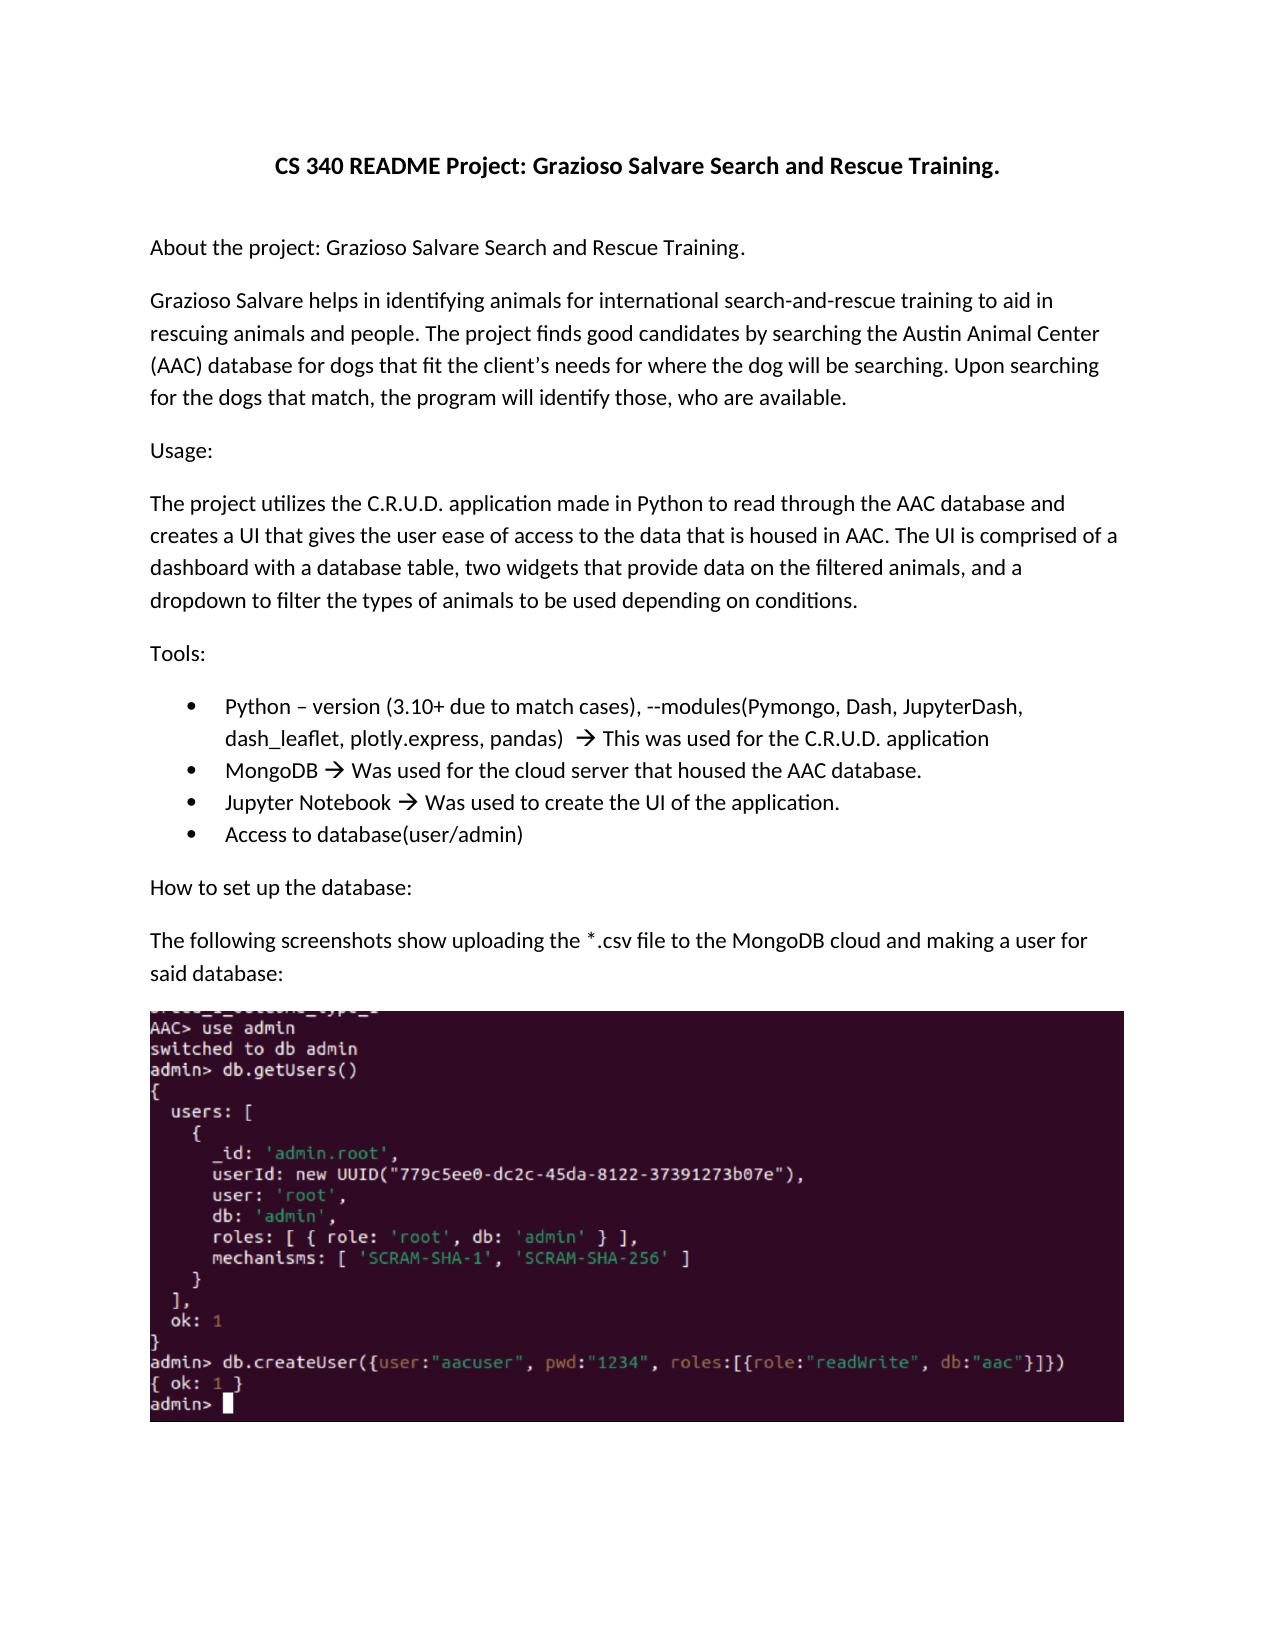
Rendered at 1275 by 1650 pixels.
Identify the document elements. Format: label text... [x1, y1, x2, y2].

list Jupyter Notebook Was used to create the UI of the application. [187, 788, 1125, 816]
text Usage: [150, 436, 1125, 464]
text How to set up the database: [150, 873, 1125, 902]
list Python – version (3.10+ due to match cases), --modules(Pymongo, Dash, JupyterDash, dash_leaflet, plotly.express, pandas) This was used for the C.R.U.D. application [187, 692, 1125, 752]
text The following screenshots show uploading the *.csv file to the MongoDB cloud and making a user for said database: [150, 927, 1125, 987]
picture [150, 1011, 1124, 1422]
text Grazioso Salvare helps in identifying animals for international search-and-rescue training to aid in rescuing animals and people. The project finds good candidates by searching the Austin Animal Center (AAC) database for dogs that fit the client’s needs for where the dog will be searching. Upon searching for the dogs that match, the program will identify those, who are available. [150, 287, 1125, 411]
list MongoDB Was used for the cloud server that housed the AAC database. [187, 756, 1125, 784]
text Tools: [150, 639, 1125, 667]
list Access to database(user/admin) [187, 821, 1125, 848]
text About the project: Grazioso Salvare Search and Rescue Training. [150, 233, 1125, 262]
subtitle CS 340 README Project: Grazioso Salvare Search and Rescue Training. [150, 150, 1125, 181]
text The project utilizes the C.R.U.D. application made in Python to read through the AAC database and creates a UI that gives the user ease of access to the data that is housed in AAC. The UI is comprised of a dashboard with a database table, two widgets that provide data on the filtered animals, and a dropdown to filter the types of animals to be used depending on conditions. [150, 489, 1125, 614]
